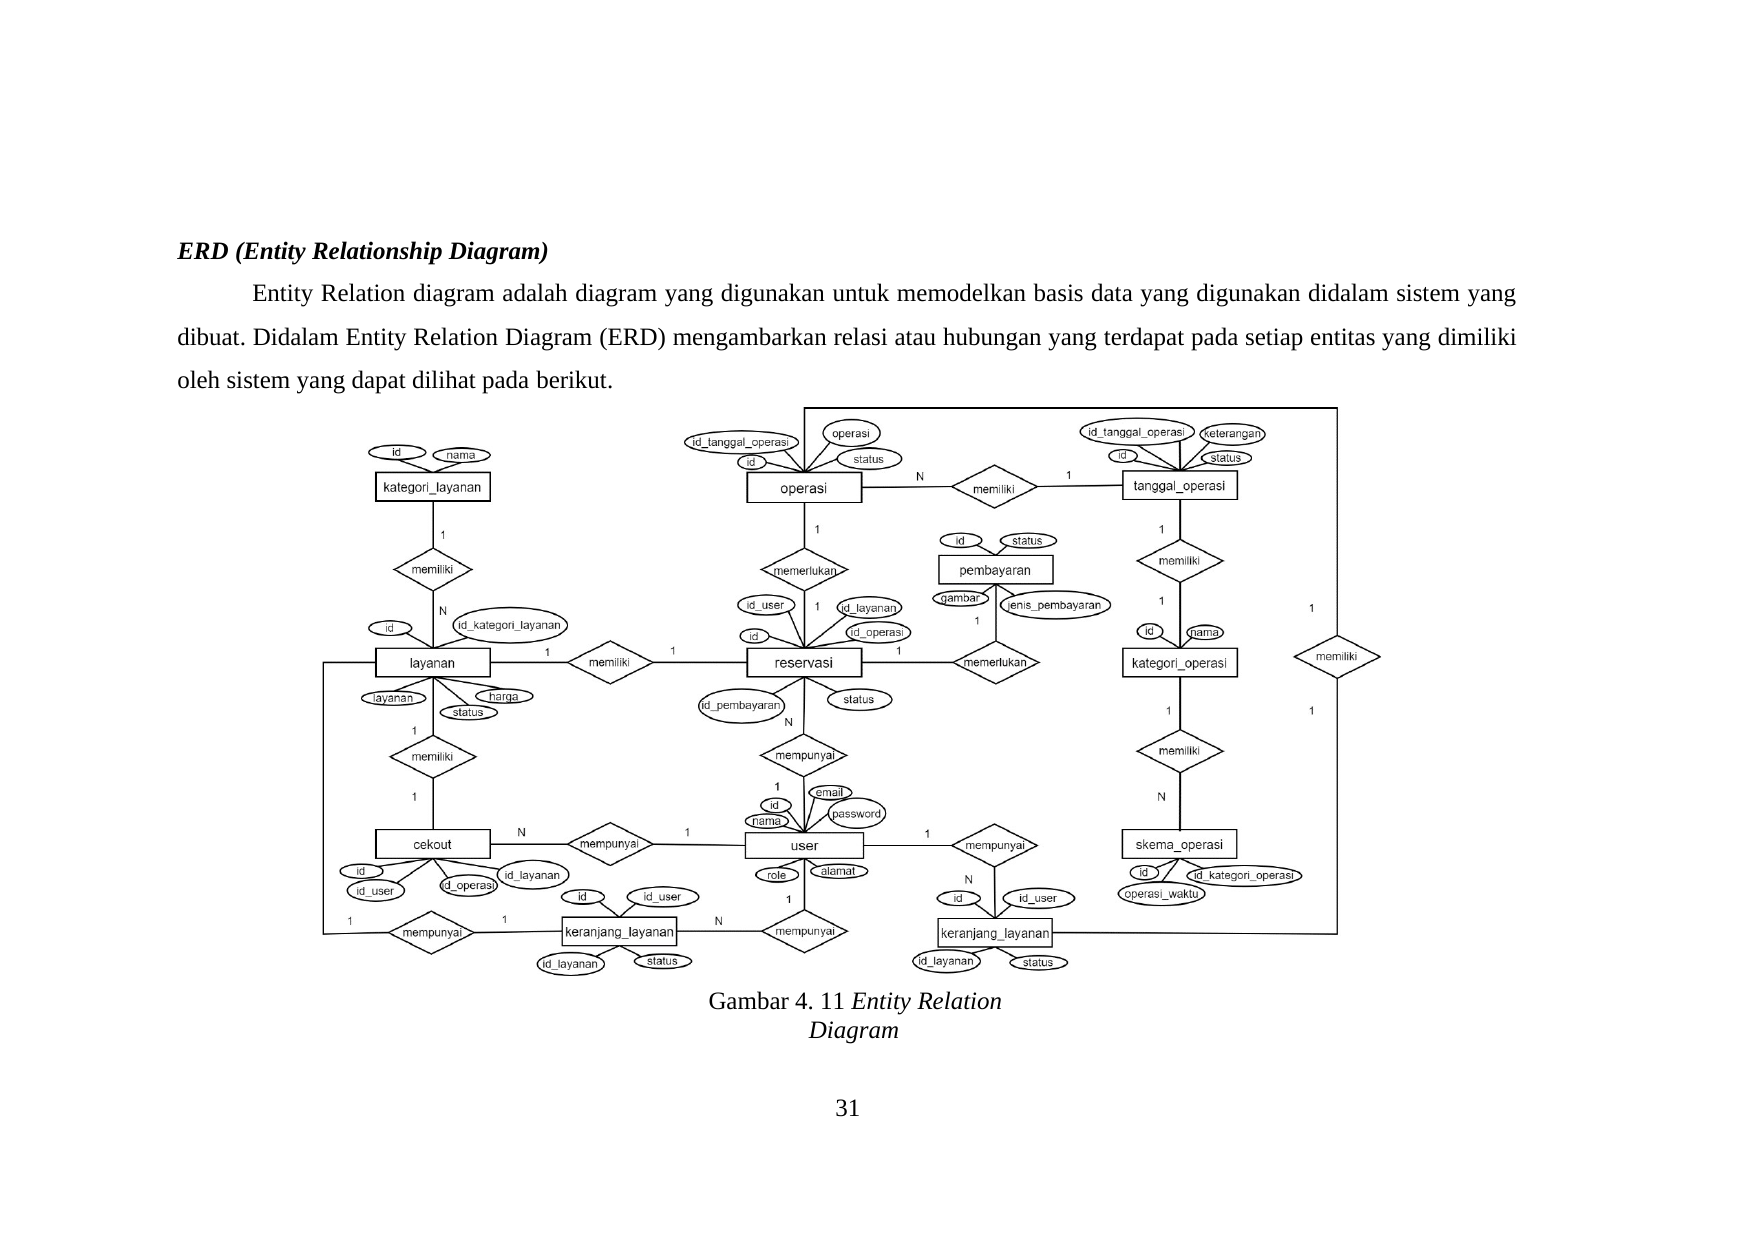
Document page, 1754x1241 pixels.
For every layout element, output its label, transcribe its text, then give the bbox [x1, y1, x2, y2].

picture [322, 407, 1382, 976]
text Entity Relation diagram adalah diagram yang digunakan untuk memodelkan basis data yang digunakan didalam sistem yang dibuat. Didalam Entity Relation Diagram (ERD) mengambarkan relasi atau hubungan yang terdapat pada setiap entitas yang dimiliki oleh sistem yang dapat dilihat pada berikut. [177, 278, 1518, 393]
subtitle ERD (Entity Relationship Diagram) [177, 236, 1529, 265]
text Gambar 4. 11 Entity Relation Diagram [660, 986, 1050, 1043]
text 31 [645, 1093, 1050, 1122]
